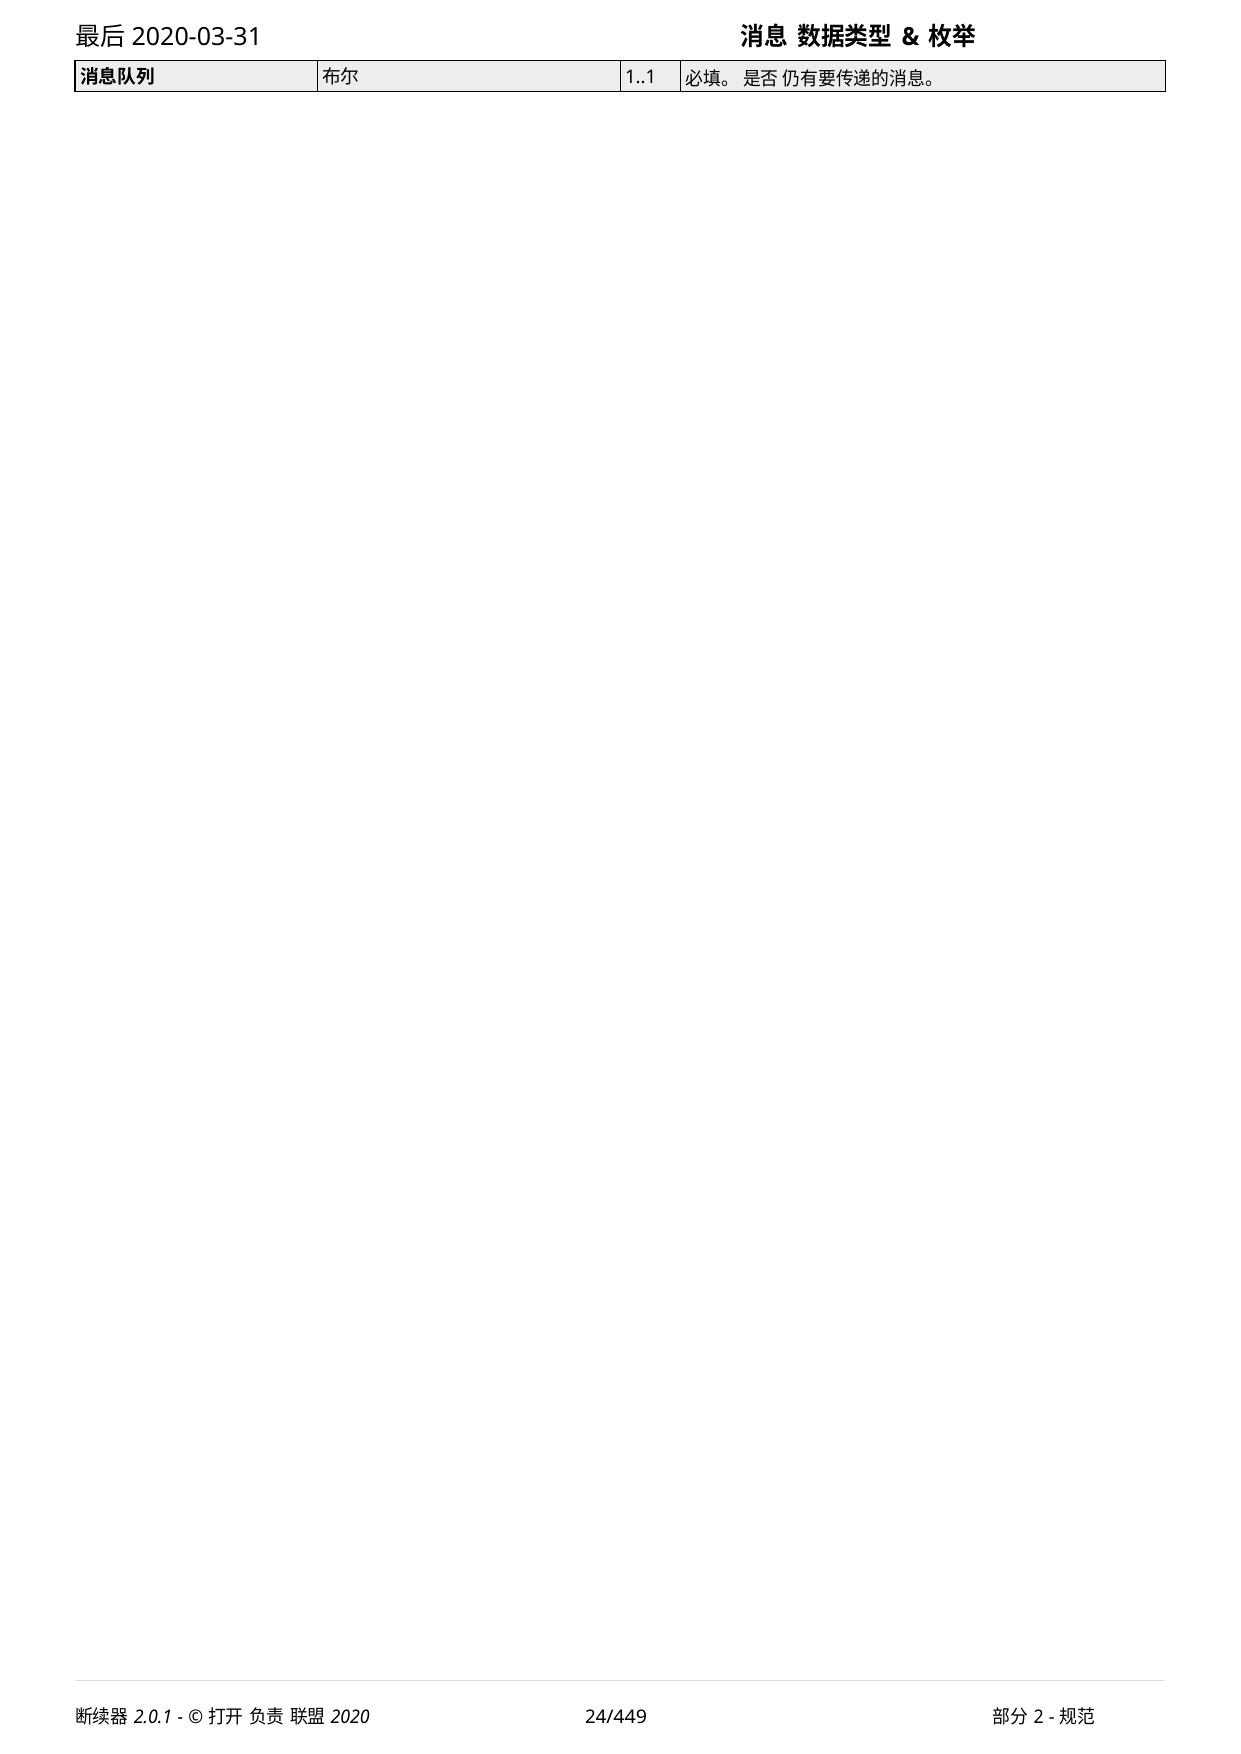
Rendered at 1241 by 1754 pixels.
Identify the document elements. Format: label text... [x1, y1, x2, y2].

table_cell 1..1 [621, 61, 680, 91]
table_cell 必填。 是否 仍有要传递的消息。 [681, 61, 1165, 91]
table_cell 布尔 [318, 61, 620, 91]
table_cell 消息队列 [76, 61, 317, 91]
